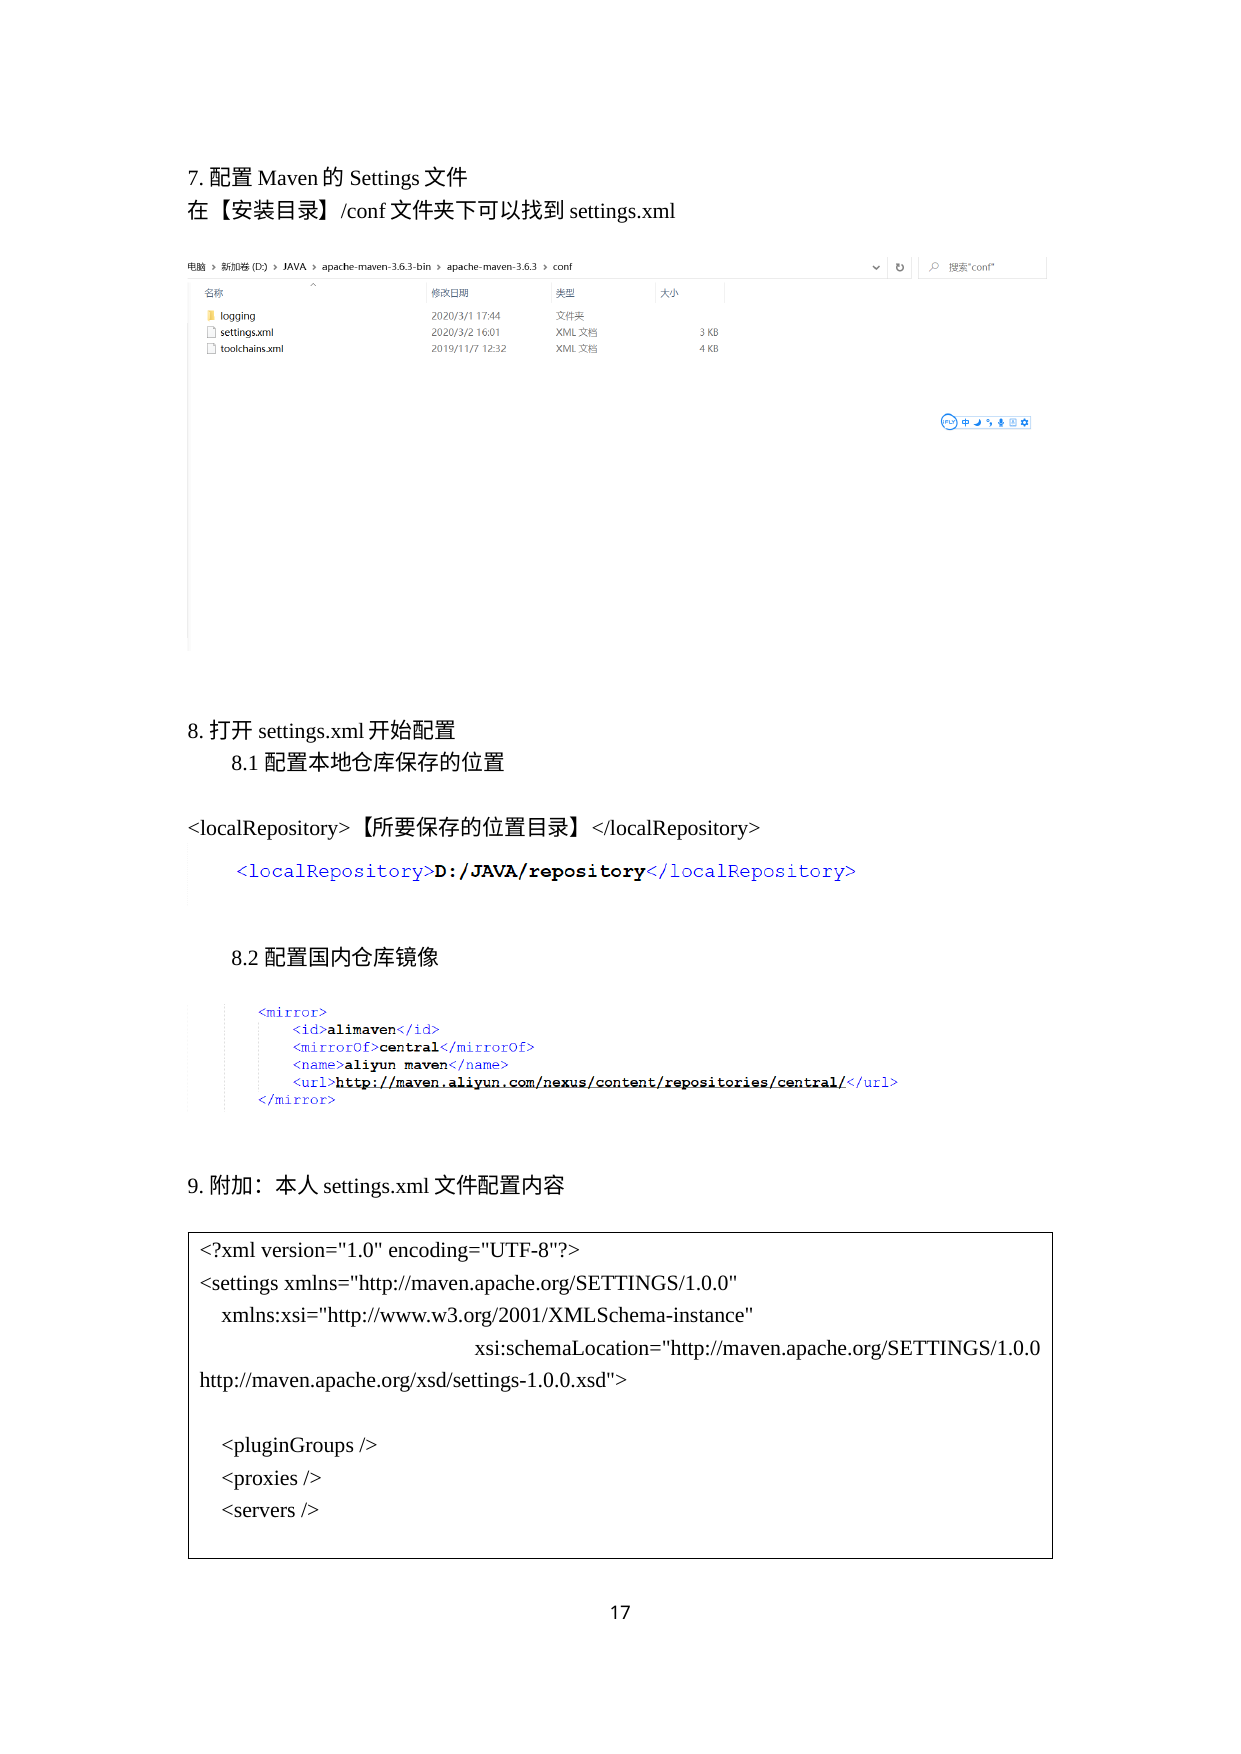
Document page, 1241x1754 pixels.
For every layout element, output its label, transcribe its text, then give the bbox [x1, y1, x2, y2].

picture [187, 842, 1053, 906]
picture [187, 1004, 1053, 1112]
text <localRepository>【所要保存的位置目录】</localRepository> [187, 810, 1053, 842]
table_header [189, 1233, 1052, 1558]
text 9. 附加：本人settings.xml文件配置内容 [187, 1167, 1053, 1200]
picture [187, 257, 1053, 651]
text 7. 配置Maven的 Settings文件 [187, 160, 1053, 192]
text 8.2 配置国内仓库镜像 [187, 940, 1053, 972]
text 在【安装目录】/conf文件夹下可以找到settings.xml [187, 192, 1053, 225]
text 8. 打开 settings.xml开始配置 [187, 712, 1053, 745]
text 8.1 配置本地仓库保存的位置 [187, 745, 1053, 777]
